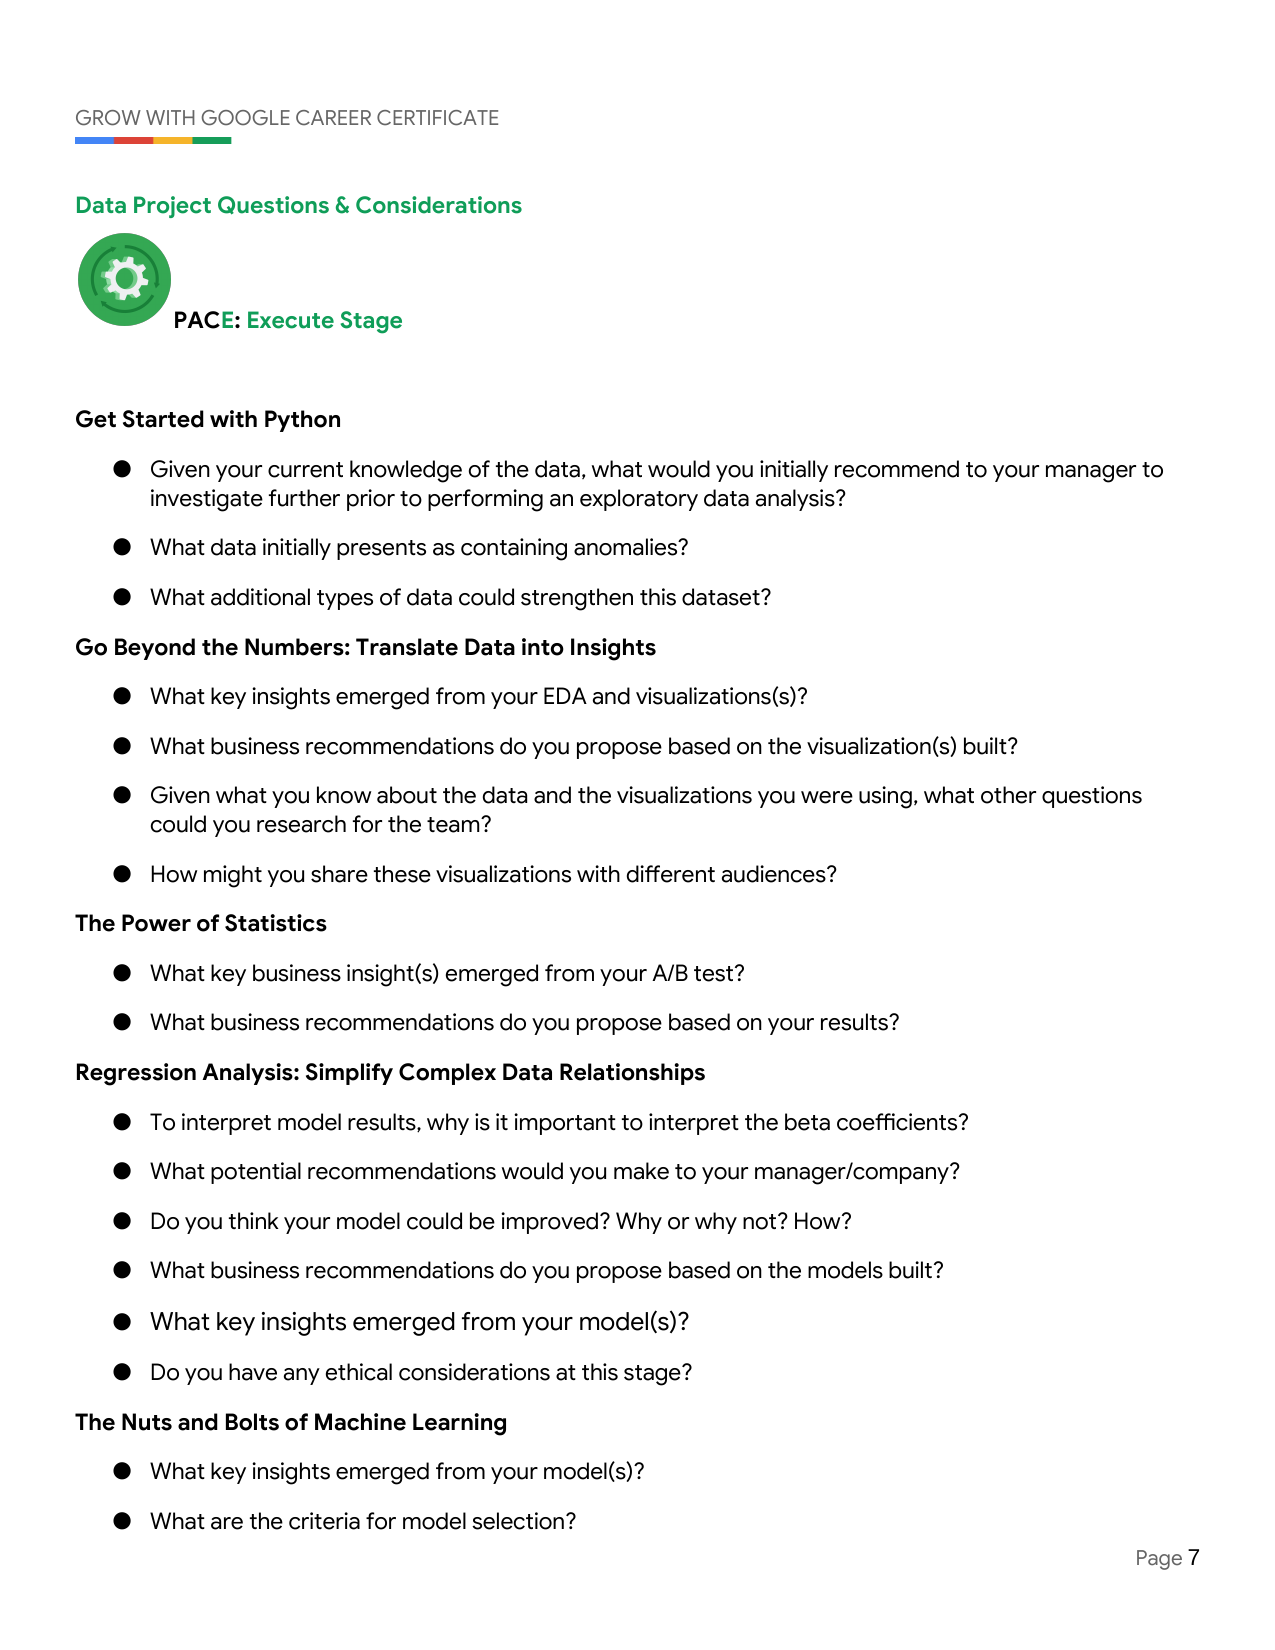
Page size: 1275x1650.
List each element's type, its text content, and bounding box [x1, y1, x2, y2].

list Do you think your model could be improved? Why or why not? How? [112, 1207, 1200, 1236]
list What potential recommendations would you make to your manager/company? [112, 1157, 1200, 1186]
list Given what you know about the data and the visualizations you were using, what other questions could you research for the team? [112, 781, 1200, 839]
list What data initially presents as containing anomalies? [112, 533, 1200, 562]
list What key insights emerged from your model(s)? [112, 1306, 1200, 1337]
text PACE: Execute Stage [75, 231, 1200, 335]
list What additional types of data could strengthen this dataset? [112, 583, 1200, 612]
list What are the criteria for model selection? [112, 1507, 1200, 1536]
list What key insights emerged from your model(s)? [112, 1457, 1200, 1486]
list What key insights emerged from your EDA and visualizations(s)? [112, 682, 1200, 711]
picture [75, 137, 232, 144]
list Do you have any ethical considerations at this stage? [112, 1358, 1200, 1387]
text The Nuts and Bolts of Machine Learning [75, 1408, 1200, 1437]
text Regression Analysis: Simplify Complex Data Relationships [75, 1058, 1200, 1087]
list What business recommendations do you propose based on the models built? [112, 1256, 1200, 1285]
text Get Started with Python [75, 406, 1200, 434]
text Data Project Questions & Considerations [75, 191, 1200, 220]
picture [75, 230, 173, 329]
list How might you share these visualizations with different audiences? [112, 860, 1200, 888]
text The Power of Statistics [75, 909, 1200, 938]
text Go Beyond the Numbers: Translate Data into Insights [75, 633, 1200, 661]
list Given your current knowledge of the data, what would you initially recommend to your manager to investigate further prior to performing an exploratory data analysis? [112, 455, 1200, 513]
list What business recommendations do you propose based on your results? [112, 1008, 1200, 1037]
list What business recommendations do you propose based on the visualization(s) built? [112, 732, 1200, 761]
list What key business insight(s) emerged from your A/B test? [112, 959, 1200, 988]
list To interpret model results, why is it important to interpret the beta coefficients? [112, 1108, 1200, 1136]
